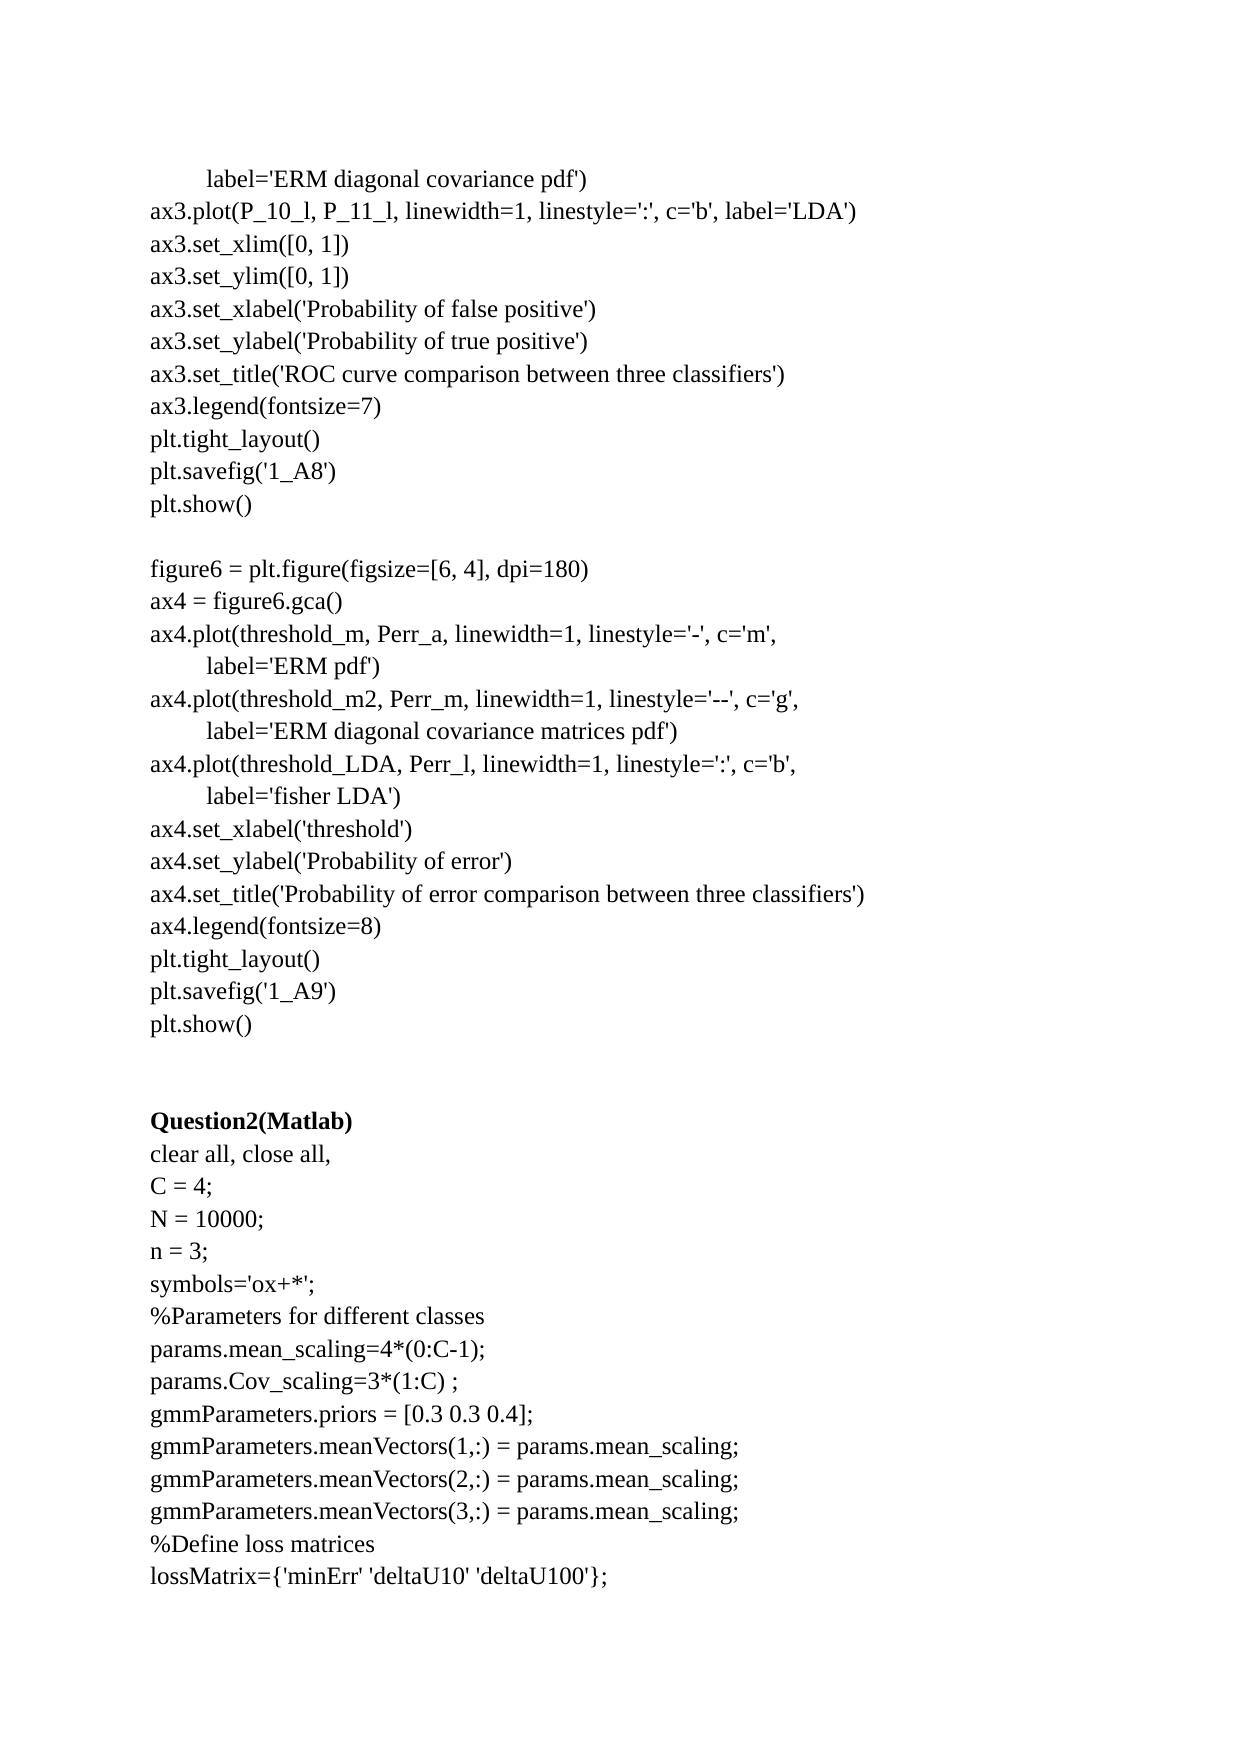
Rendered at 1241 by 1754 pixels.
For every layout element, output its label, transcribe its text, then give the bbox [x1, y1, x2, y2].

text plt.show() [150, 1007, 1090, 1039]
text ax3.set_xlabel('Probability of false positive') [150, 292, 1090, 324]
text plt.show() [150, 487, 1090, 519]
text ax4 = figure6.gca() [150, 584, 1090, 617]
text label='ERM pdf') [150, 649, 1090, 682]
text ax4.set_xlabel('threshold') [150, 812, 1090, 844]
text label='ERM diagonal covariance matrices pdf') [150, 714, 1090, 747]
text plt.tight_layout() [150, 942, 1090, 974]
text plt.tight_layout() [150, 422, 1090, 454]
text ax3.set_ylim([0, 1]) [150, 259, 1090, 292]
text C = 4; [150, 1169, 1090, 1202]
text gmmParameters.meanVectors(1,:) = params.mean_scaling; [150, 1429, 1090, 1462]
text ax4.set_ylabel('Probability of error') [150, 844, 1090, 877]
text N = 10000; [150, 1202, 1090, 1234]
text ax3.plot(P_10_l, P_11_l, linewidth=1, linestyle=':', c='b', label='LDA') [150, 194, 1090, 227]
text lossMatrix={'minErr' 'deltaU10' 'deltaU100'}; [150, 1559, 1090, 1592]
text params.Cov_scaling=3*(1:C) ; [150, 1364, 1090, 1397]
text ax3.set_ylabel('Probability of true positive') [150, 324, 1090, 357]
text figure6 = plt.figure(figsize=[6, 4], dpi=180) [150, 552, 1090, 584]
text params.mean_scaling=4*(0:C-1); [150, 1332, 1090, 1364]
text label='ERM diagonal covariance pdf') [150, 162, 1090, 194]
text clear all, close all, [150, 1137, 1090, 1169]
text Question2(Matlab) [150, 1104, 1090, 1137]
text label='fisher LDA') [150, 779, 1090, 812]
text ax4.set_title('Probability of error comparison between three classifiers') [150, 877, 1090, 909]
text ax4.plot(threshold_m2, Perr_m, linewidth=1, linestyle='--', c='g', [150, 682, 1090, 714]
text symbols='ox+*'; [150, 1267, 1090, 1299]
text plt.savefig('1_A8') [150, 454, 1090, 487]
text n = 3; [150, 1234, 1090, 1267]
text ax3.legend(fontsize=7) [150, 389, 1090, 422]
text %Parameters for different classes [150, 1299, 1090, 1332]
text %Define loss matrices [150, 1527, 1090, 1559]
text plt.savefig('1_A9') [150, 974, 1090, 1007]
text gmmParameters.meanVectors(3,:) = params.mean_scaling; [150, 1494, 1090, 1527]
text ax4.plot(threshold_m, Perr_a, linewidth=1, linestyle='-', c='m', [150, 617, 1090, 649]
text ax3.set_xlim([0, 1]) [150, 227, 1090, 259]
text gmmParameters.priors = [0.3 0.3 0.4]; [150, 1397, 1090, 1429]
text ax4.legend(fontsize=8) [150, 909, 1090, 942]
text gmmParameters.meanVectors(2,:) = params.mean_scaling; [150, 1462, 1090, 1494]
text ax4.plot(threshold_LDA, Perr_l, linewidth=1, linestyle=':', c='b', [150, 747, 1090, 779]
text ax3.set_title('ROC curve comparison between three classifiers') [150, 357, 1090, 389]
